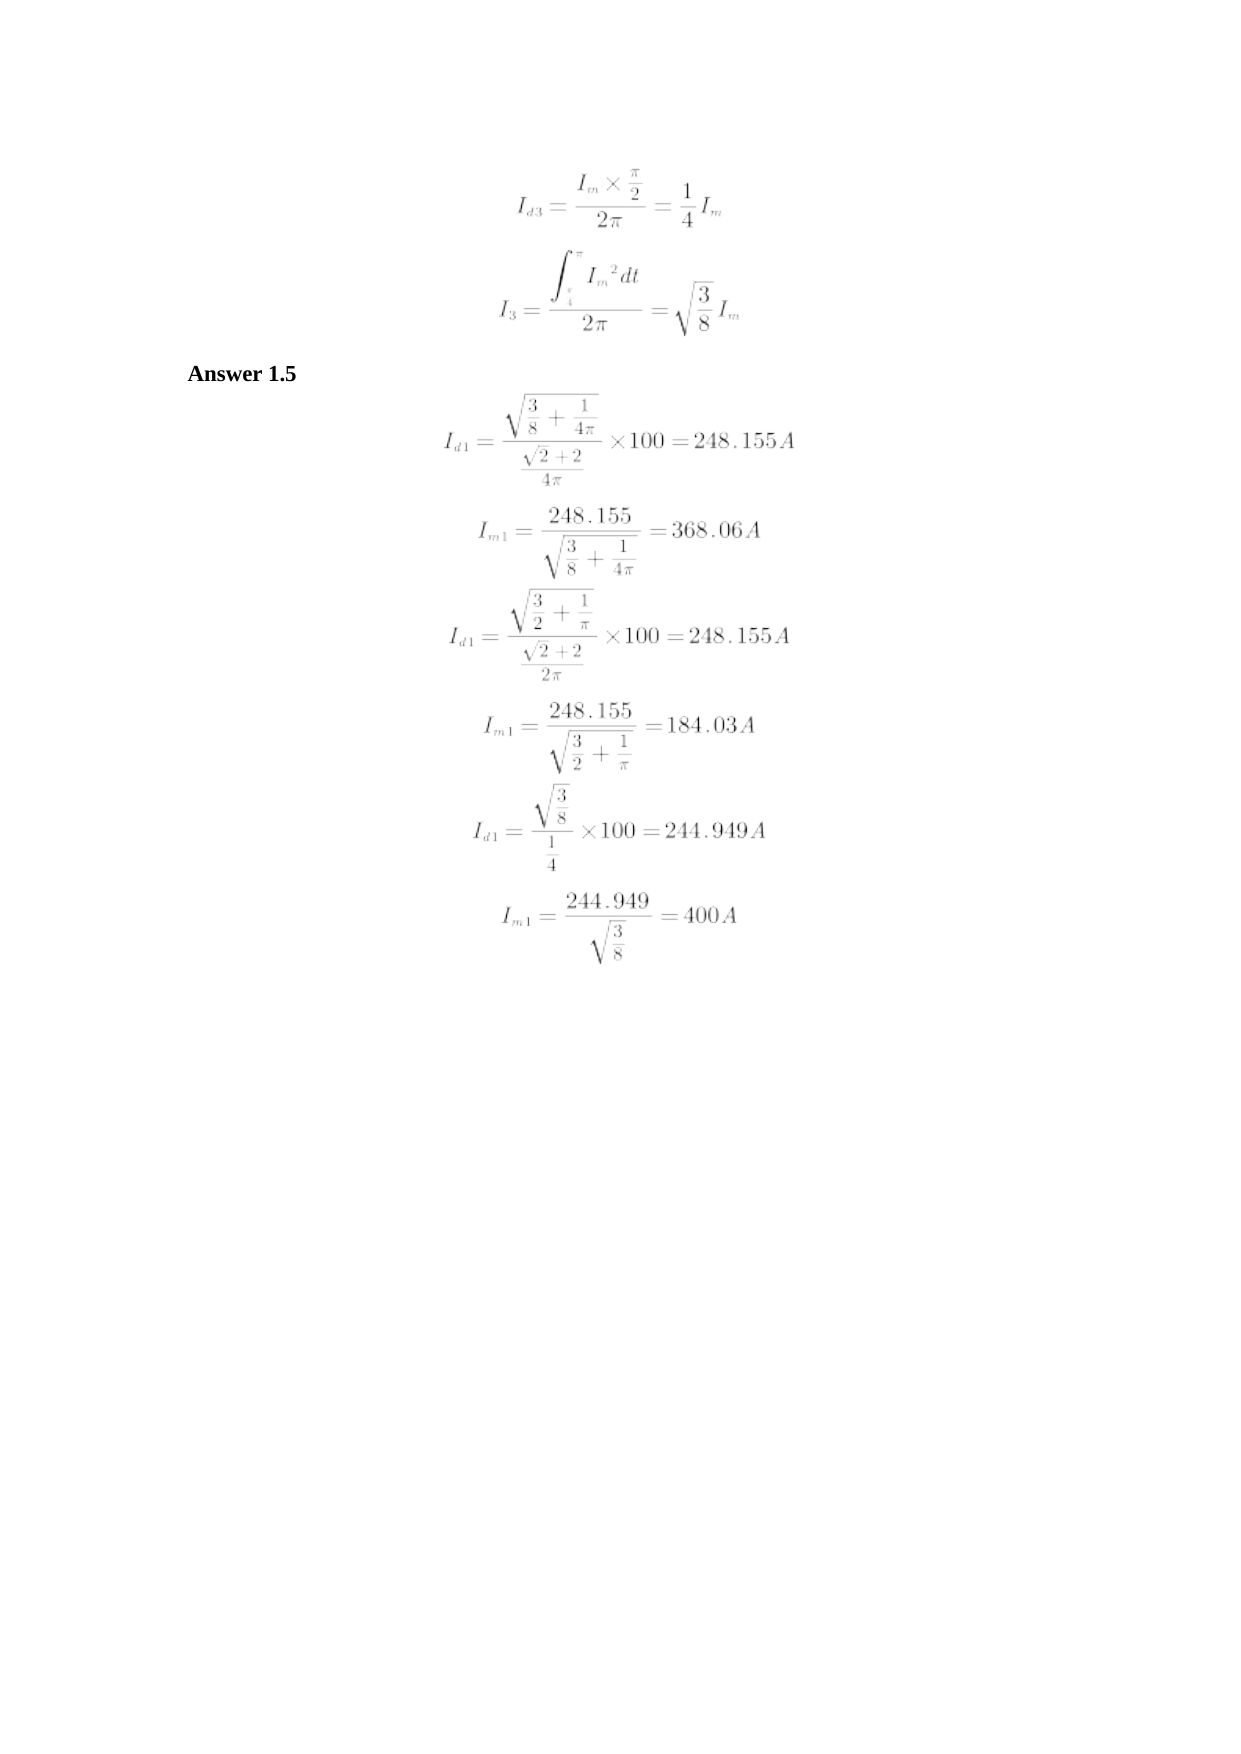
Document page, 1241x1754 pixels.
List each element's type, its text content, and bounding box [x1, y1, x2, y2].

text Answer 1.5 [187, 357, 1053, 389]
